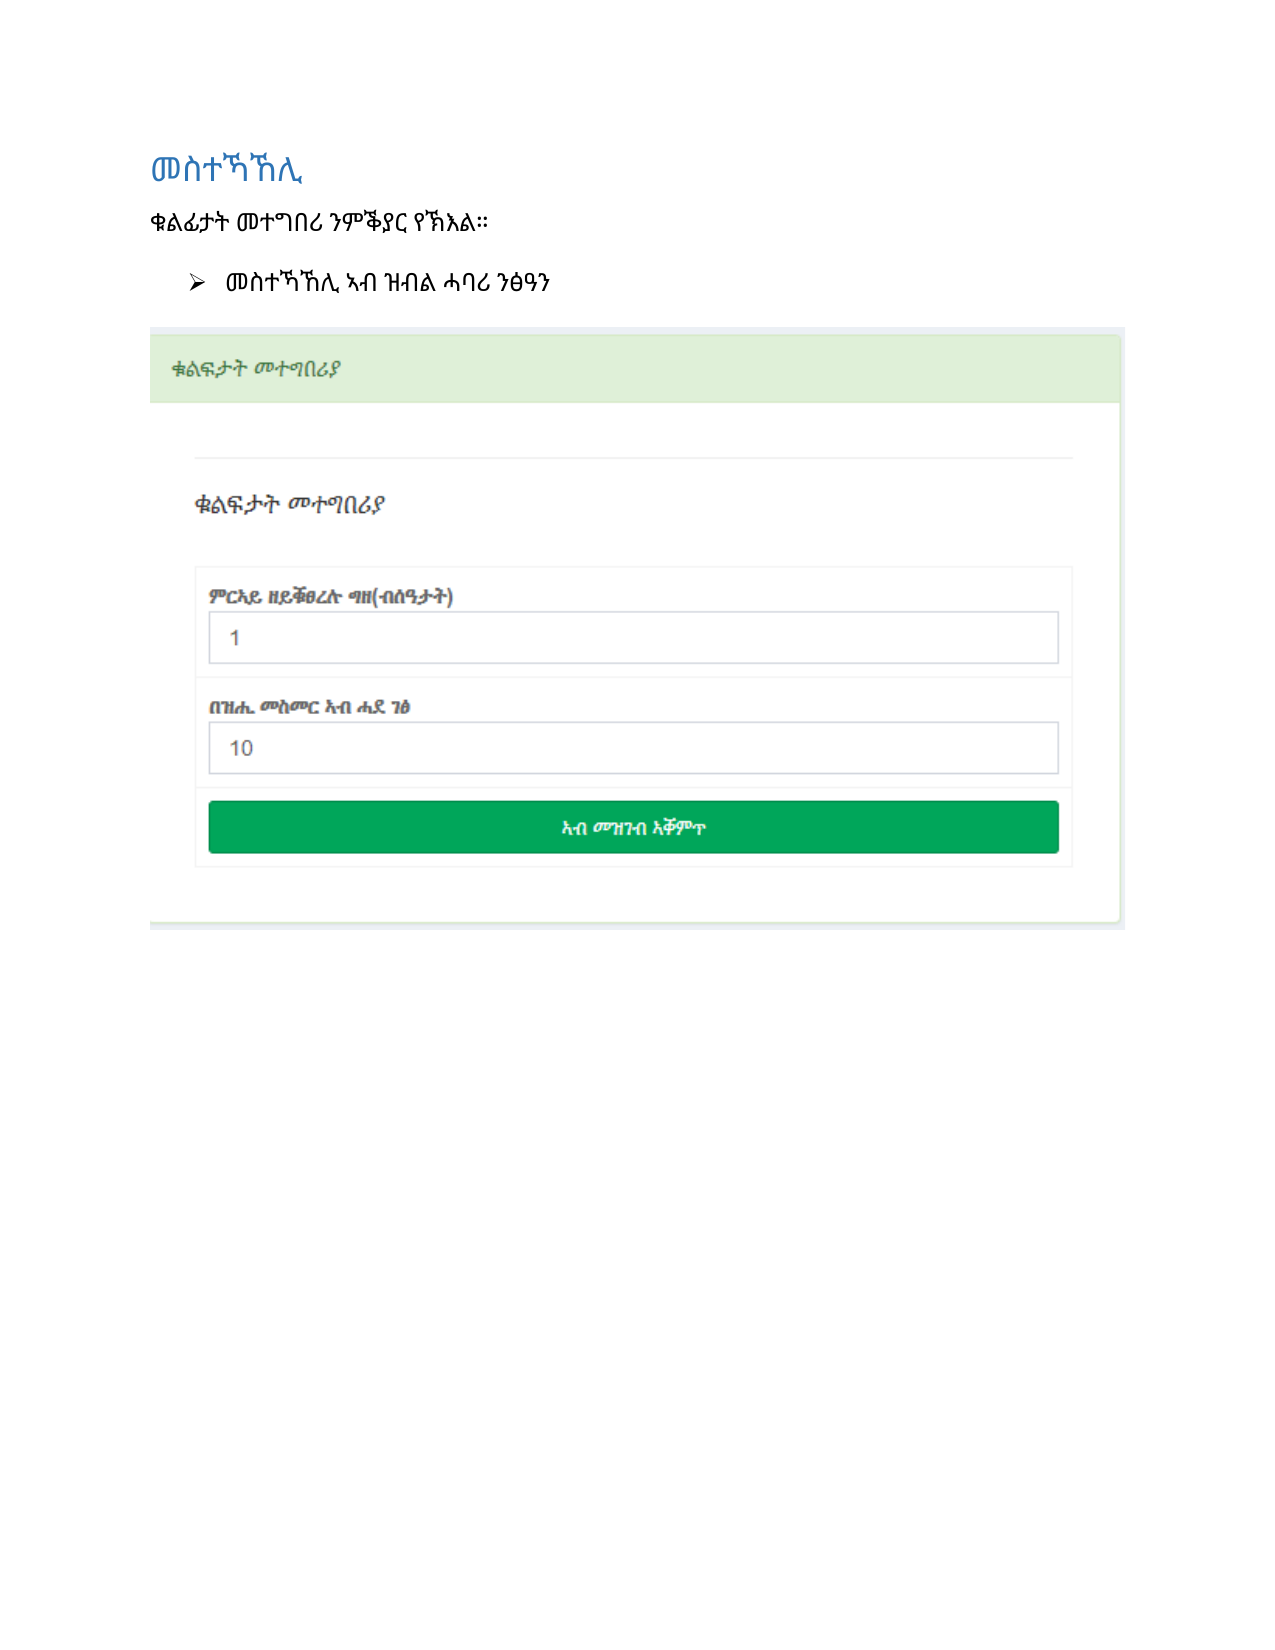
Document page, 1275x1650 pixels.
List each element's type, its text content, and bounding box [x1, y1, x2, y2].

subtitle መስተኻኸሊ [150, 150, 1125, 189]
list መስተኻኸሊ ኣብ ዝብል ሓባሪ ንፅዓን [187, 268, 1125, 297]
text ቁልፊታት መተግበሪ ንምቕያር የኽእል። [150, 208, 1125, 237]
picture [150, 327, 1125, 930]
